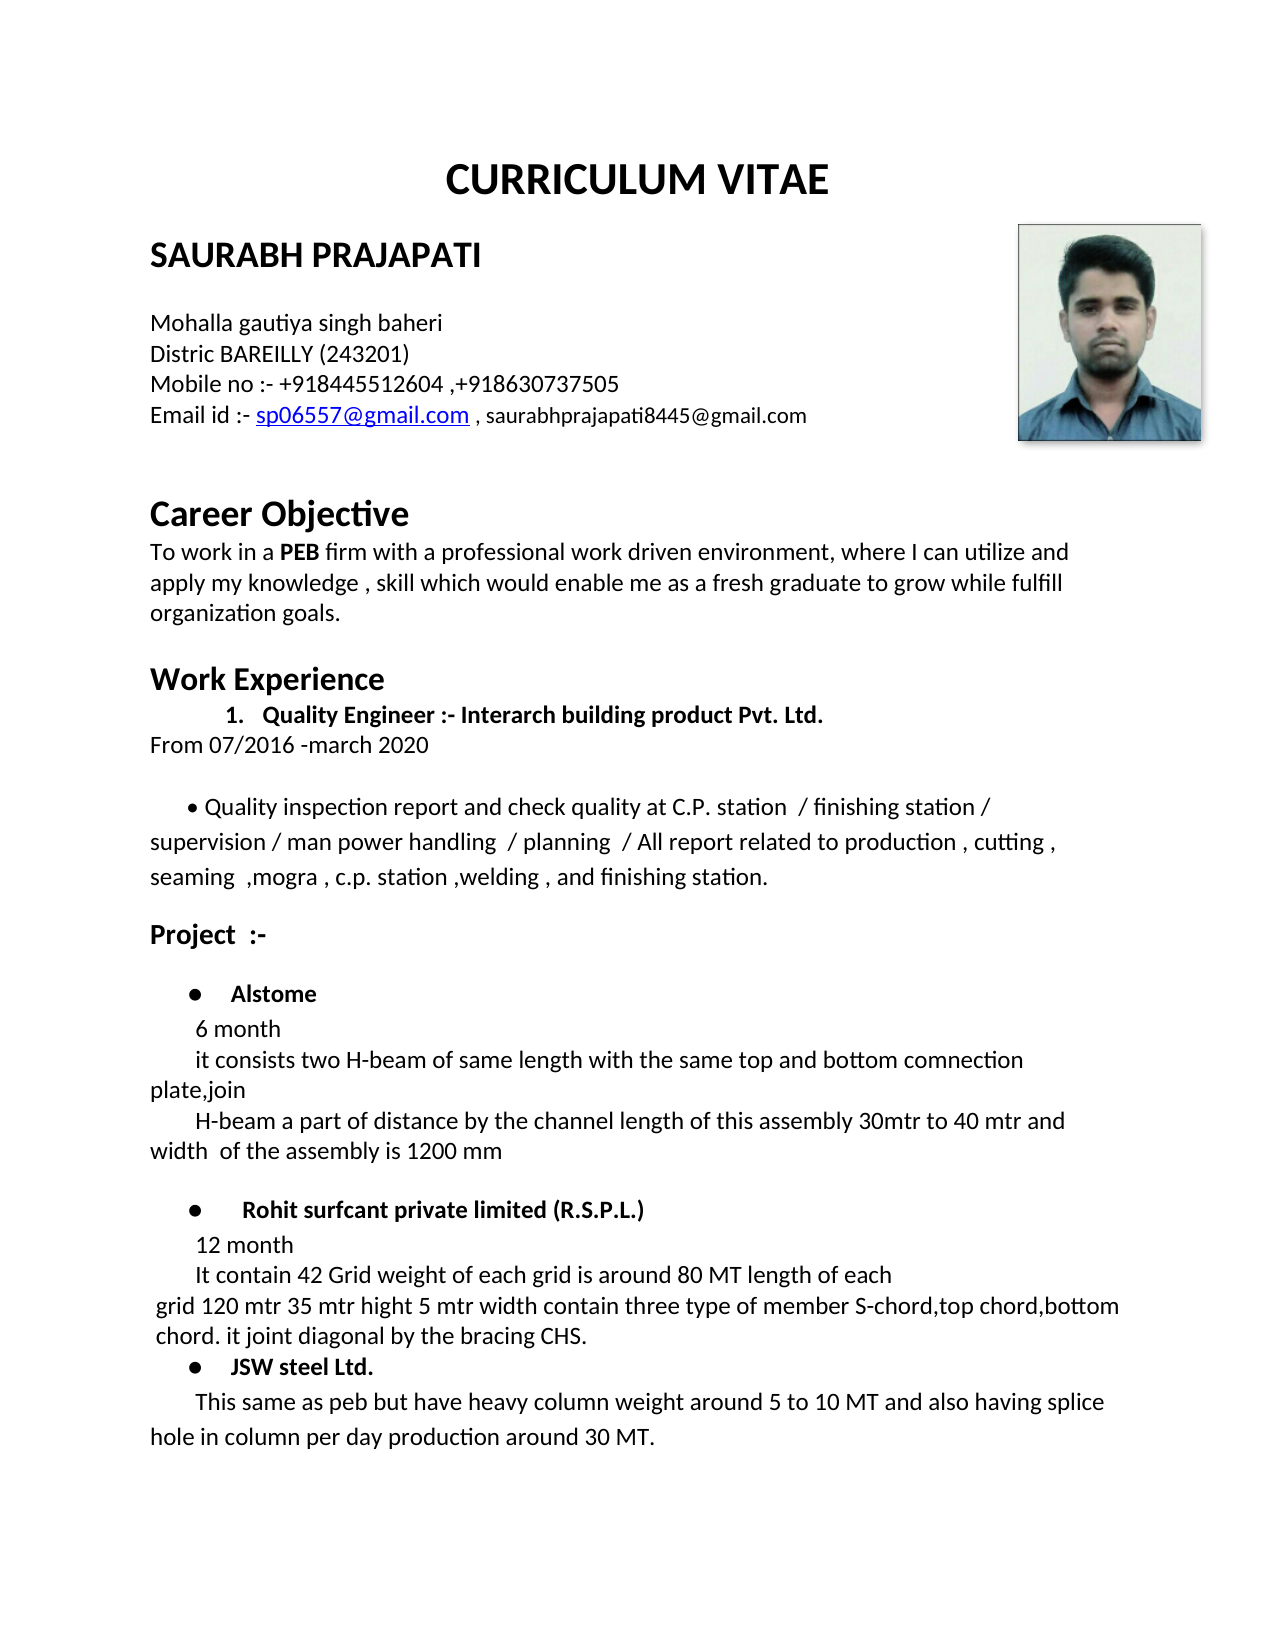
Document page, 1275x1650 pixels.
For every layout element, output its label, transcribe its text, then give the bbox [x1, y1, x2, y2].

text H-beam a part of distance by the channel length of this assembly 30mtr to 40 mtr and width of the assembly is 1200 mm [150, 1105, 1125, 1166]
list Quality Engineer :- Interarch building product Pvt. Ltd. [225, 699, 1125, 729]
text It contain 42 Grid weight of each grid is around 80 MT length of each [150, 1259, 1125, 1290]
list JSW steel Ltd. [187, 1351, 1125, 1381]
text SAURABH PRAJAPATI [150, 231, 1016, 277]
text Project :- [150, 916, 1125, 952]
text From 07/2016 -march 2020 [150, 729, 1125, 760]
text Email id :- sp06557@gmail.com , saurabhprajapati8445@gmail.com [150, 399, 1016, 429]
text grid 120 mtr 35 mtr hight 5 mtr width contain three type of member S-chord,top chord,bottom [150, 1290, 1125, 1320]
text 6 month [150, 1013, 1125, 1044]
text 12 month [150, 1229, 1125, 1259]
text To work in a PEB firm with a professional work driven environment, where I can utilize and apply my knowledge , skill which would enable me as a fresh graduate to grow while fulfill organization goals. [150, 536, 1125, 628]
picture [1018, 224, 1201, 441]
text CURRICULUM VITAE [150, 150, 1125, 206]
text chord. it joint diagonal by the bracing CHS. [150, 1320, 1125, 1351]
text Mohalla gautiya singh baheri [150, 307, 1016, 338]
text it consists two H-beam of same length with the same top and bottom comnection plate,join [150, 1044, 1125, 1105]
text Career Objective [150, 490, 1125, 536]
text Work Experience [150, 658, 1125, 699]
text This same as peb but have heavy column weight around 5 to 10 MT and also having splice hole in column per day production around 30 MT. [150, 1386, 1125, 1451]
text Mobile no :- +918445512604 ,+918630737505 [150, 368, 1016, 399]
list Rohit surfcant private limited (R.S.P.L.) [187, 1194, 1125, 1224]
text • Quality inspection report and check quality at C.P. station / finishing station / supervision / man power handling / planning / All report related to production , cutting , seaming ,mogra , c.p. station ,welding , and finishing station. [150, 791, 1125, 891]
list Alstome [187, 978, 1125, 1009]
text Distric BAREILLY (243201) [150, 338, 1016, 368]
